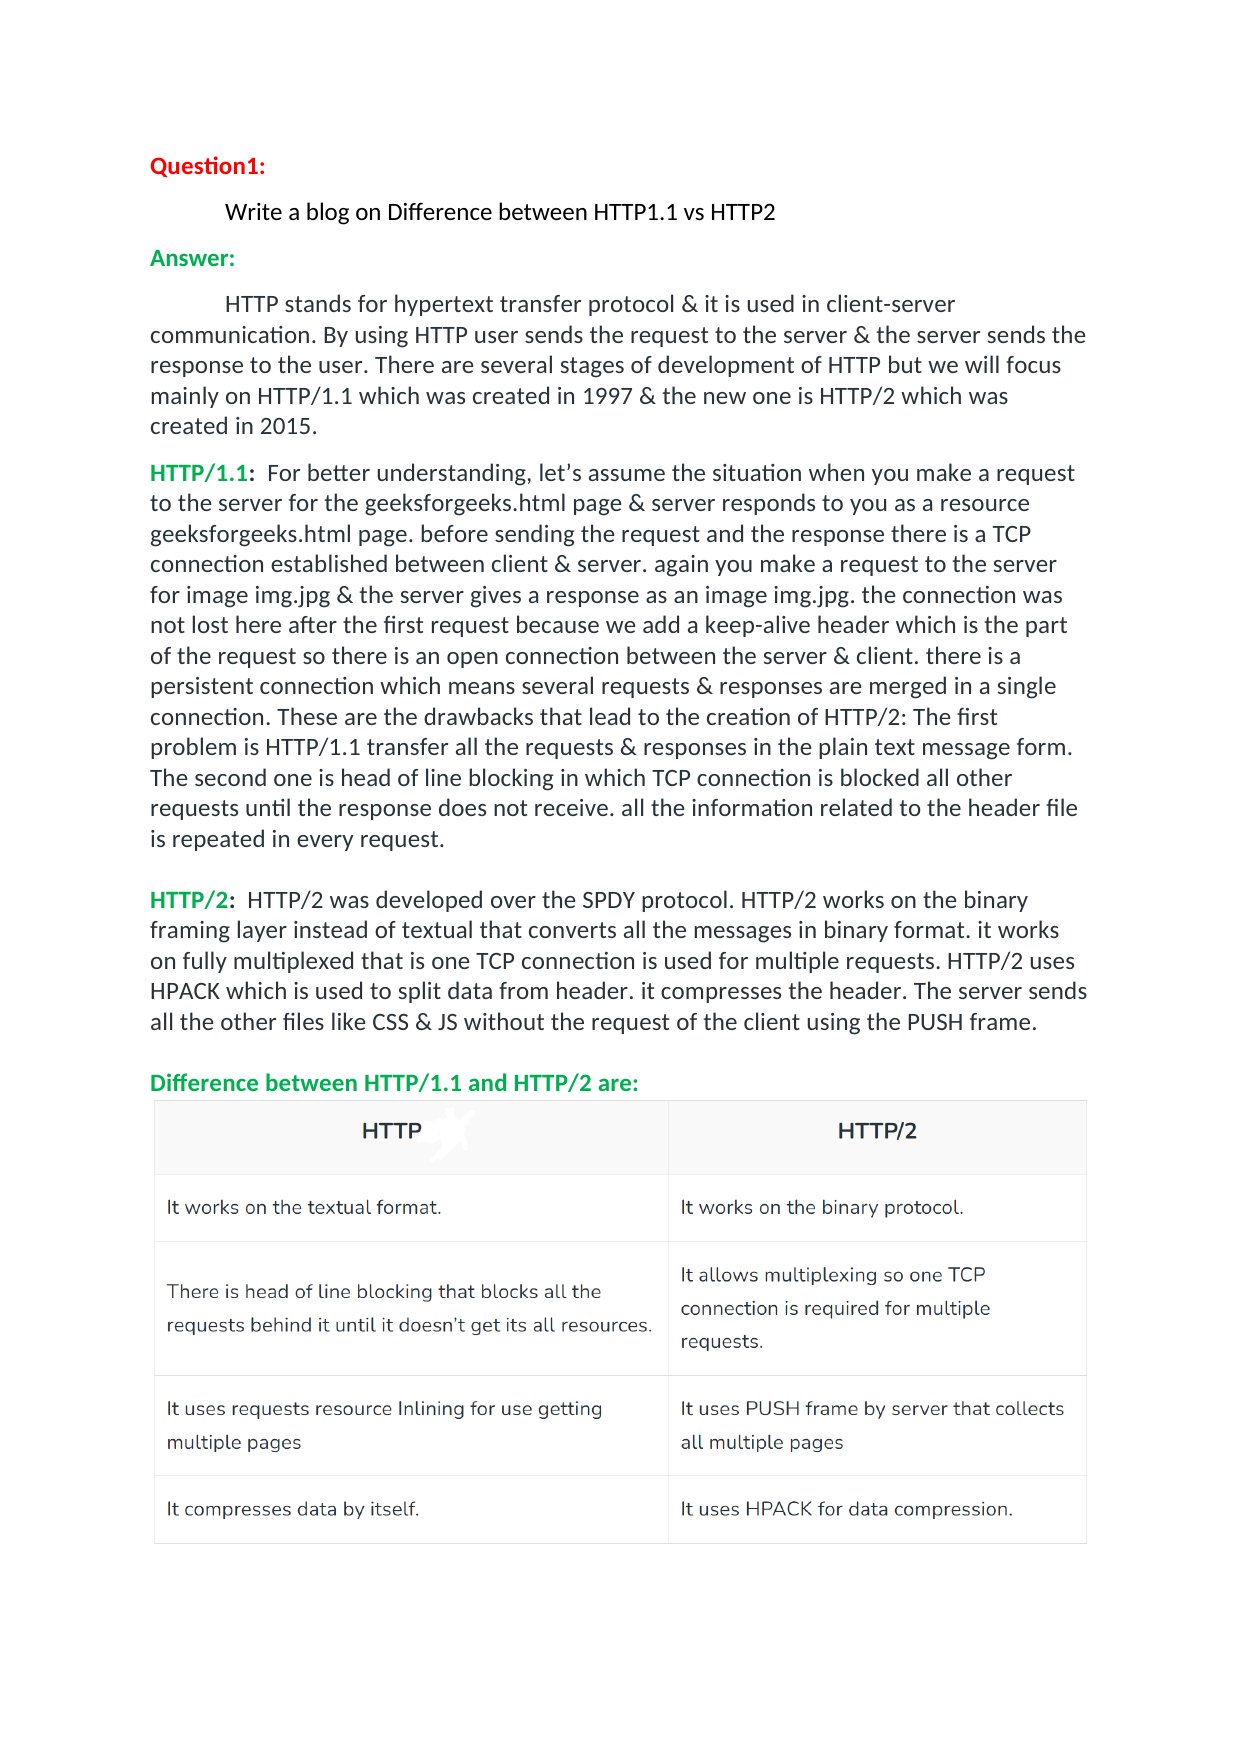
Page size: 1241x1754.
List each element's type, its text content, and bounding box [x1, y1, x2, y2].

text HTTP/1.1: For better understanding, let’s assume the situation when you make a request to the server for the geeksforgeeks.html page & server responds to you as a resource geeksforgeeks.html page. before sending the request and the response there is a TCP connection established between client & server. again you make a request to the server for image img.jpg & the server gives a response as an image img.jpg. the connection was not lost here after the first request because we add a keep-alive header which is the part of the request so there is an open connection between the server & client. there is a persistent connection which means several requests & responses are merged in a single connection. These are the drawbacks that lead to the creation of HTTP/2: The first problem is HTTP/1.1 transfer all the requests & responses in the plain text message form. The second one is head of line blocking in which TCP connection is blocked all other requests until the response does not receive. all the information related to the header file is repeated in every request. [150, 457, 1090, 853]
text Write a blog on Difference between HTTP1.1 vs HTTP2 [150, 196, 1090, 227]
text HTTP stands for hypertext transfer protocol & it is used in client-server communication. By using HTTP user sends the request to the server & the server sends the response to the user. There are several stages of development of HTTP but we will focus mainly on HTTP/1.1 which was created in 1997 & the new one is HTTP/2 which was created in 2015. [150, 288, 1090, 441]
picture [150, 1097, 1091, 1550]
text Question1: [150, 150, 1090, 181]
text Answer: [150, 242, 1090, 273]
text Difference between HTTP/1.1 and HTTP/2 are: [150, 1067, 1090, 1097]
text HTTP/2: HTTP/2 was developed over the SPDY protocol. HTTP/2 works on the binary framing layer instead of textual that converts all the messages in binary format. it works on fully multiplexed that is one TCP connection is used for multiple requests. HTTP/2 uses HPACK which is used to split data from header. it compresses the header. The server sends all the other files like CSS & JS without the request of the client using the PUSH frame. [150, 884, 1090, 1037]
